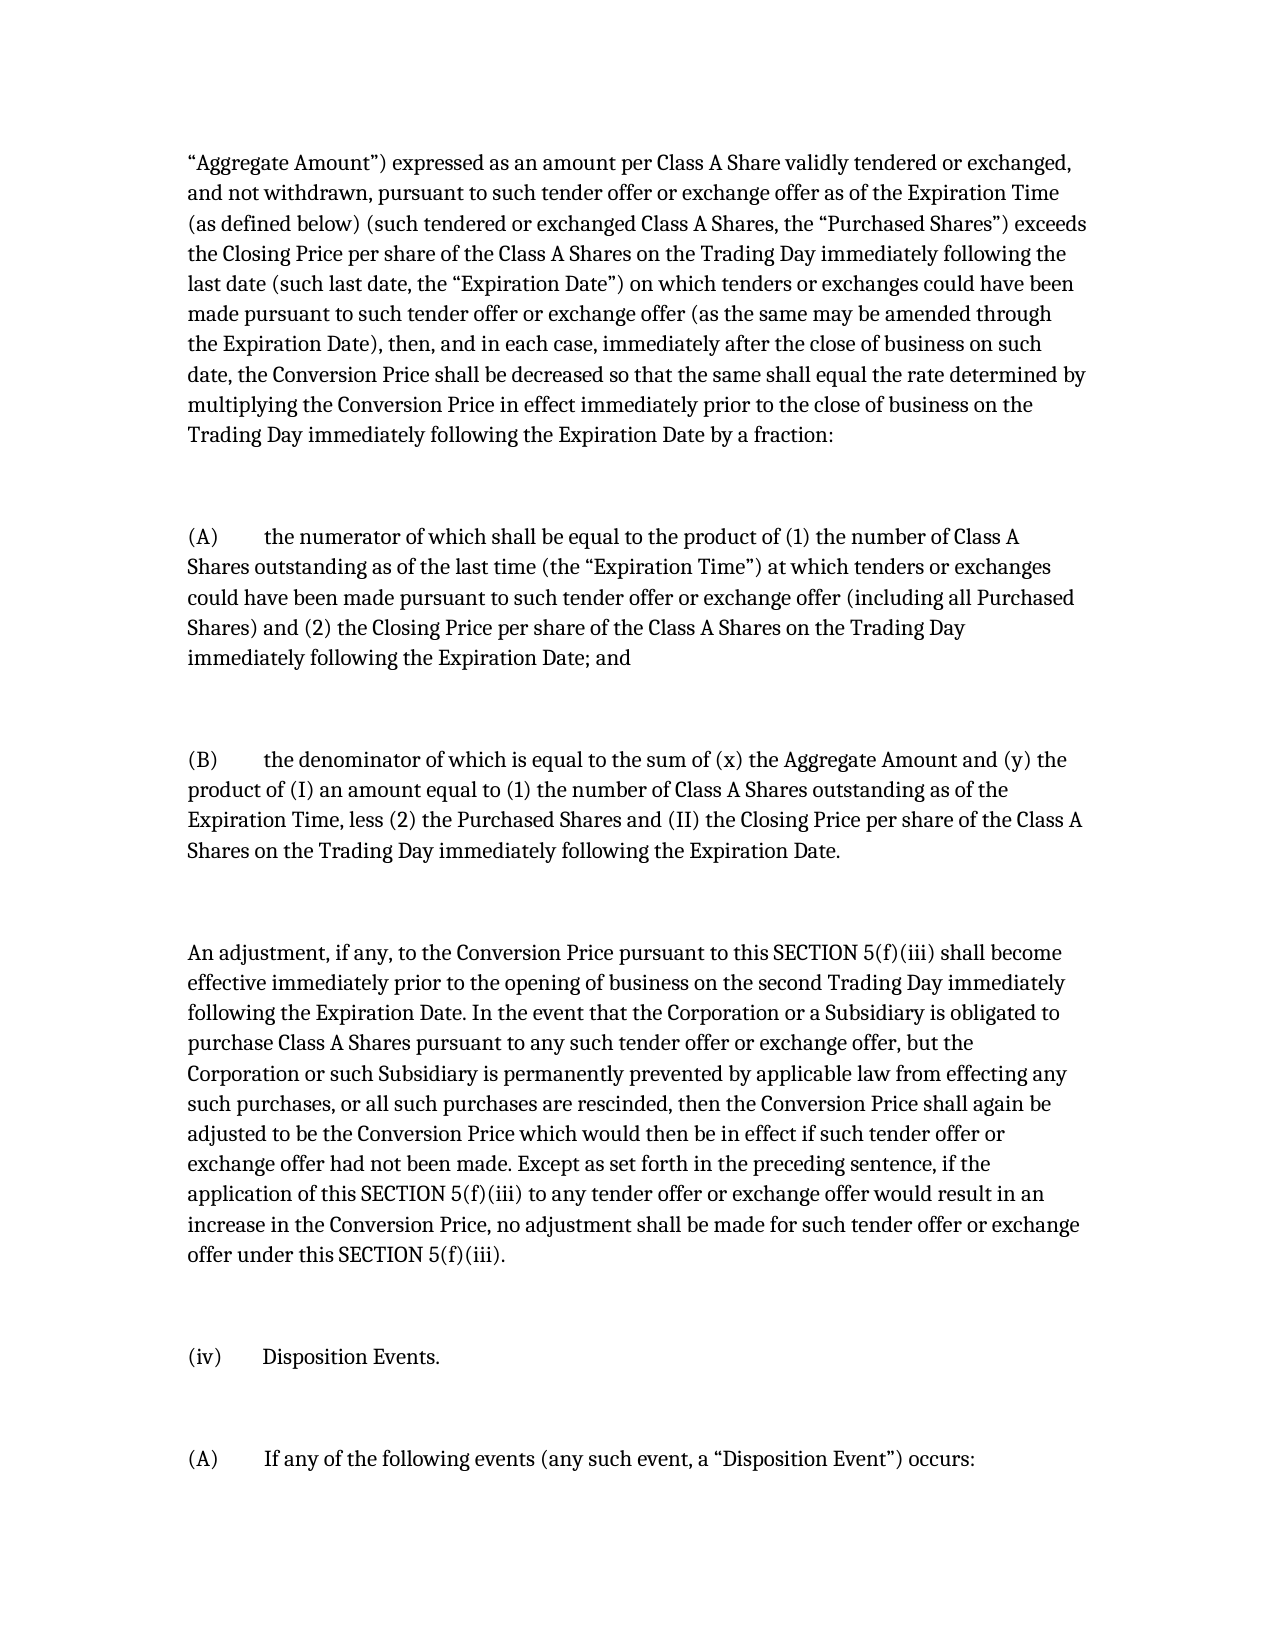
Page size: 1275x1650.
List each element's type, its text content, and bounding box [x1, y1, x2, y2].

text (iv) Disposition Events. [187, 1344, 1087, 1370]
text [187, 150, 1087, 448]
text (B) the denominator of which is equal to the sum of (x) the Aggregate Amount and (y) the product of (I) an amount equal to (1) the number of Class A Shares outstanding as of the Expiration Time, less (2) the Purchased Shares and (II) the Closing Price per share of the Class A Shares on the Trading Day immediately following the Expiration Date. [187, 747, 1087, 864]
text An adjustment, if any, to the Conversion Price pursuant to this SECTION 5(f)(iii) shall become effective immediately prior to the opening of business on the second Trading Day immediately following the Expiration Date. In the event that the Corporation or a Subsidiary is obligated to purchase Class A Shares pursuant to any such tender offer or exchange offer, but the Corporation or such Subsidiary is permanently prevented by applicable law from effecting any such purchases, or all such purchases are rescinded, then the Conversion Price shall again be adjusted to be the Conversion Price which would then be in effect if such tender offer or exchange offer had not been made. Except as set forth in the preceding sentence, if the application of this SECTION 5(f)(iii) to any tender offer or exchange offer would result in an increase in the Conversion Price, no adjustment shall be made for such tender offer or exchange offer under this SECTION 5(f)(iii). [187, 939, 1087, 1268]
text (A) If any of the following events (any such event, a “Disposition Event”) occurs: [187, 1446, 1087, 1472]
text (A) the numerator of which shall be equal to the product of (1) the number of Class A Shares outstanding as of the last time (the “Expiration Time”) at which tenders or exchanges could have been made pursuant to such tender offer or exchange offer (including all Purchased Shares) and (2) the Closing Price per share of the Class A Shares on the Trading Day immediately following the Expiration Date; and [187, 524, 1087, 671]
